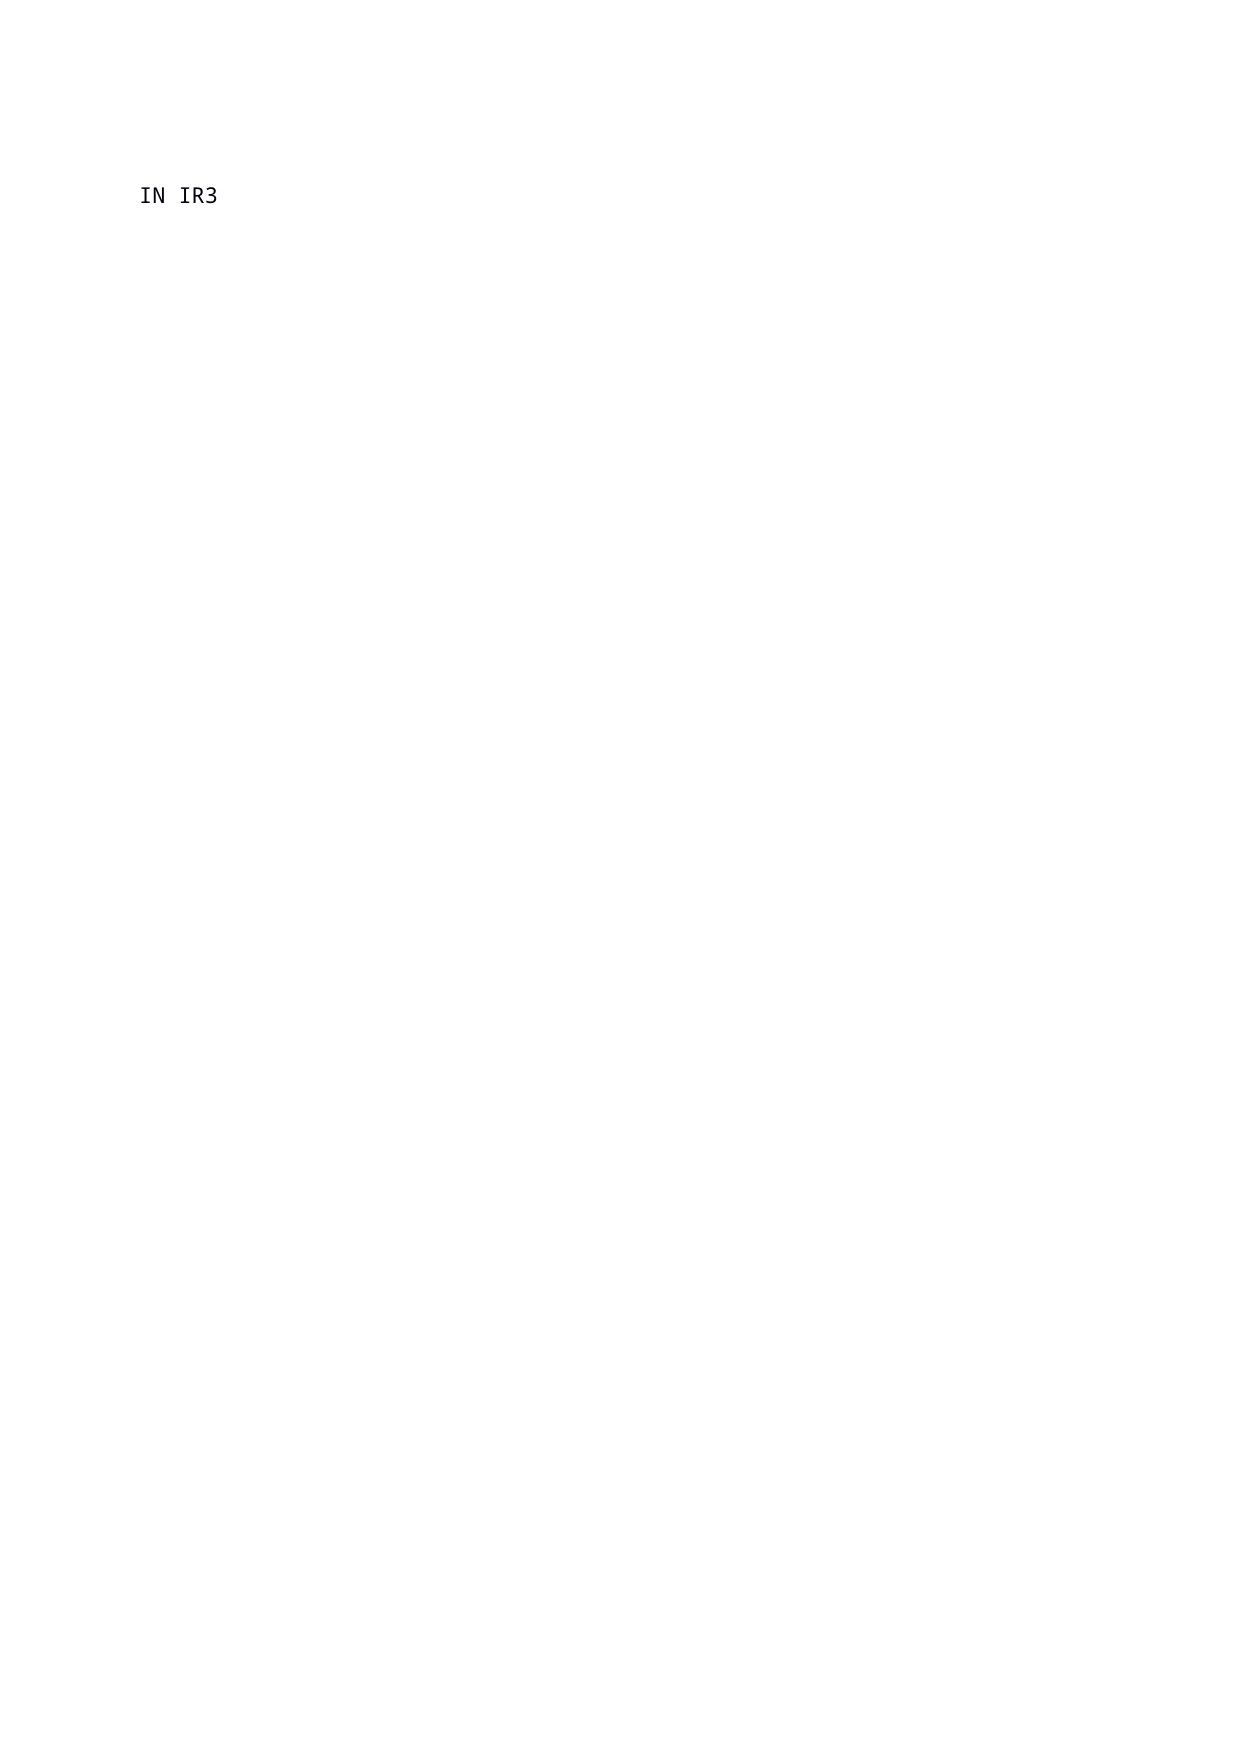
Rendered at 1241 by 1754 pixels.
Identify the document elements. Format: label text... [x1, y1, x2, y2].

text IN IR3 [139, 180, 1101, 209]
